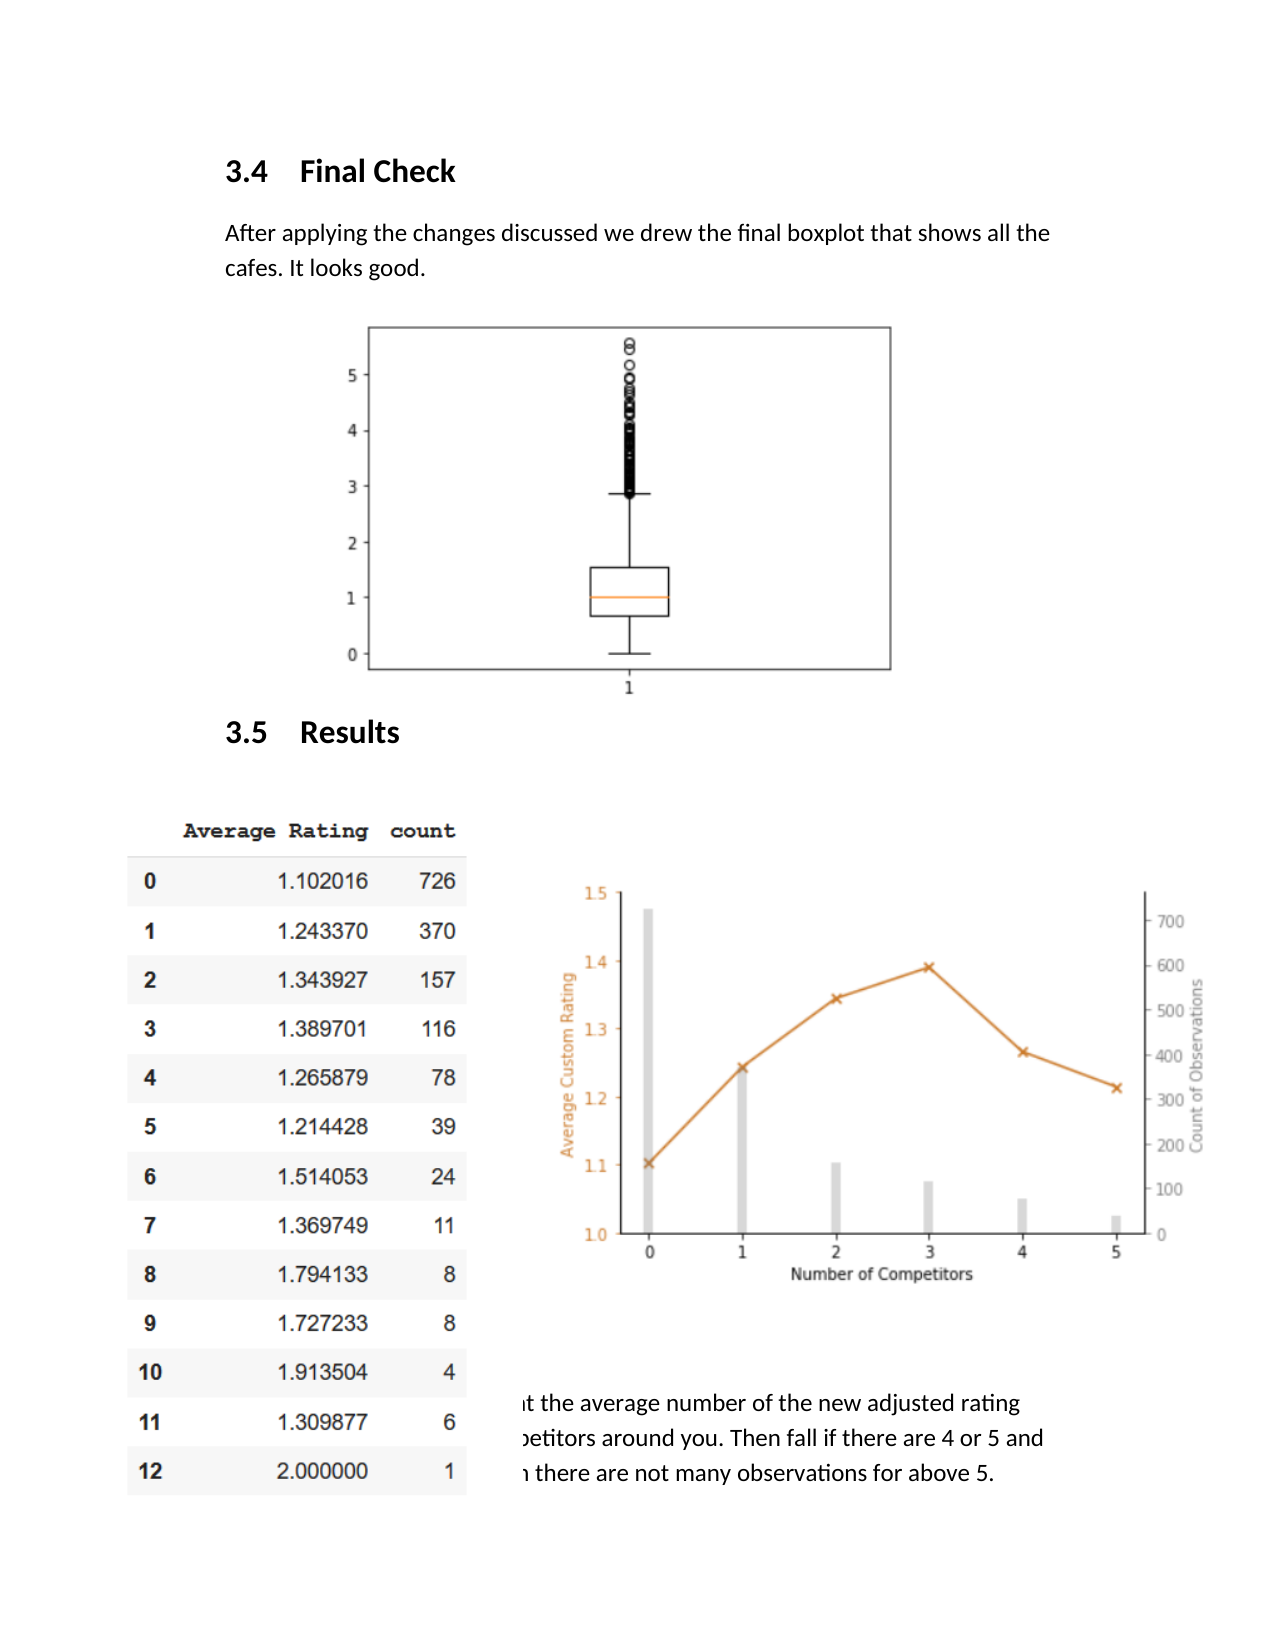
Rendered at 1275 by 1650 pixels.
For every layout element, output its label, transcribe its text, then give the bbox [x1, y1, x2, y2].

list Results [225, 711, 1087, 752]
picture [540, 876, 1258, 1314]
text After applying the changes discussed we drew the final boxplot that shows all the cafes. It looks good. [225, 218, 1087, 283]
picture [329, 316, 942, 711]
list Final Check [225, 150, 1087, 191]
text Those graphs above show that the average number of the new adjusted rating spikes when there are 3 competitors around you. Then fall if there are 4 or 5 and then climbs back up, although there are not many observations for above 5. [523, 1387, 1087, 1488]
picture [115, 806, 523, 1504]
